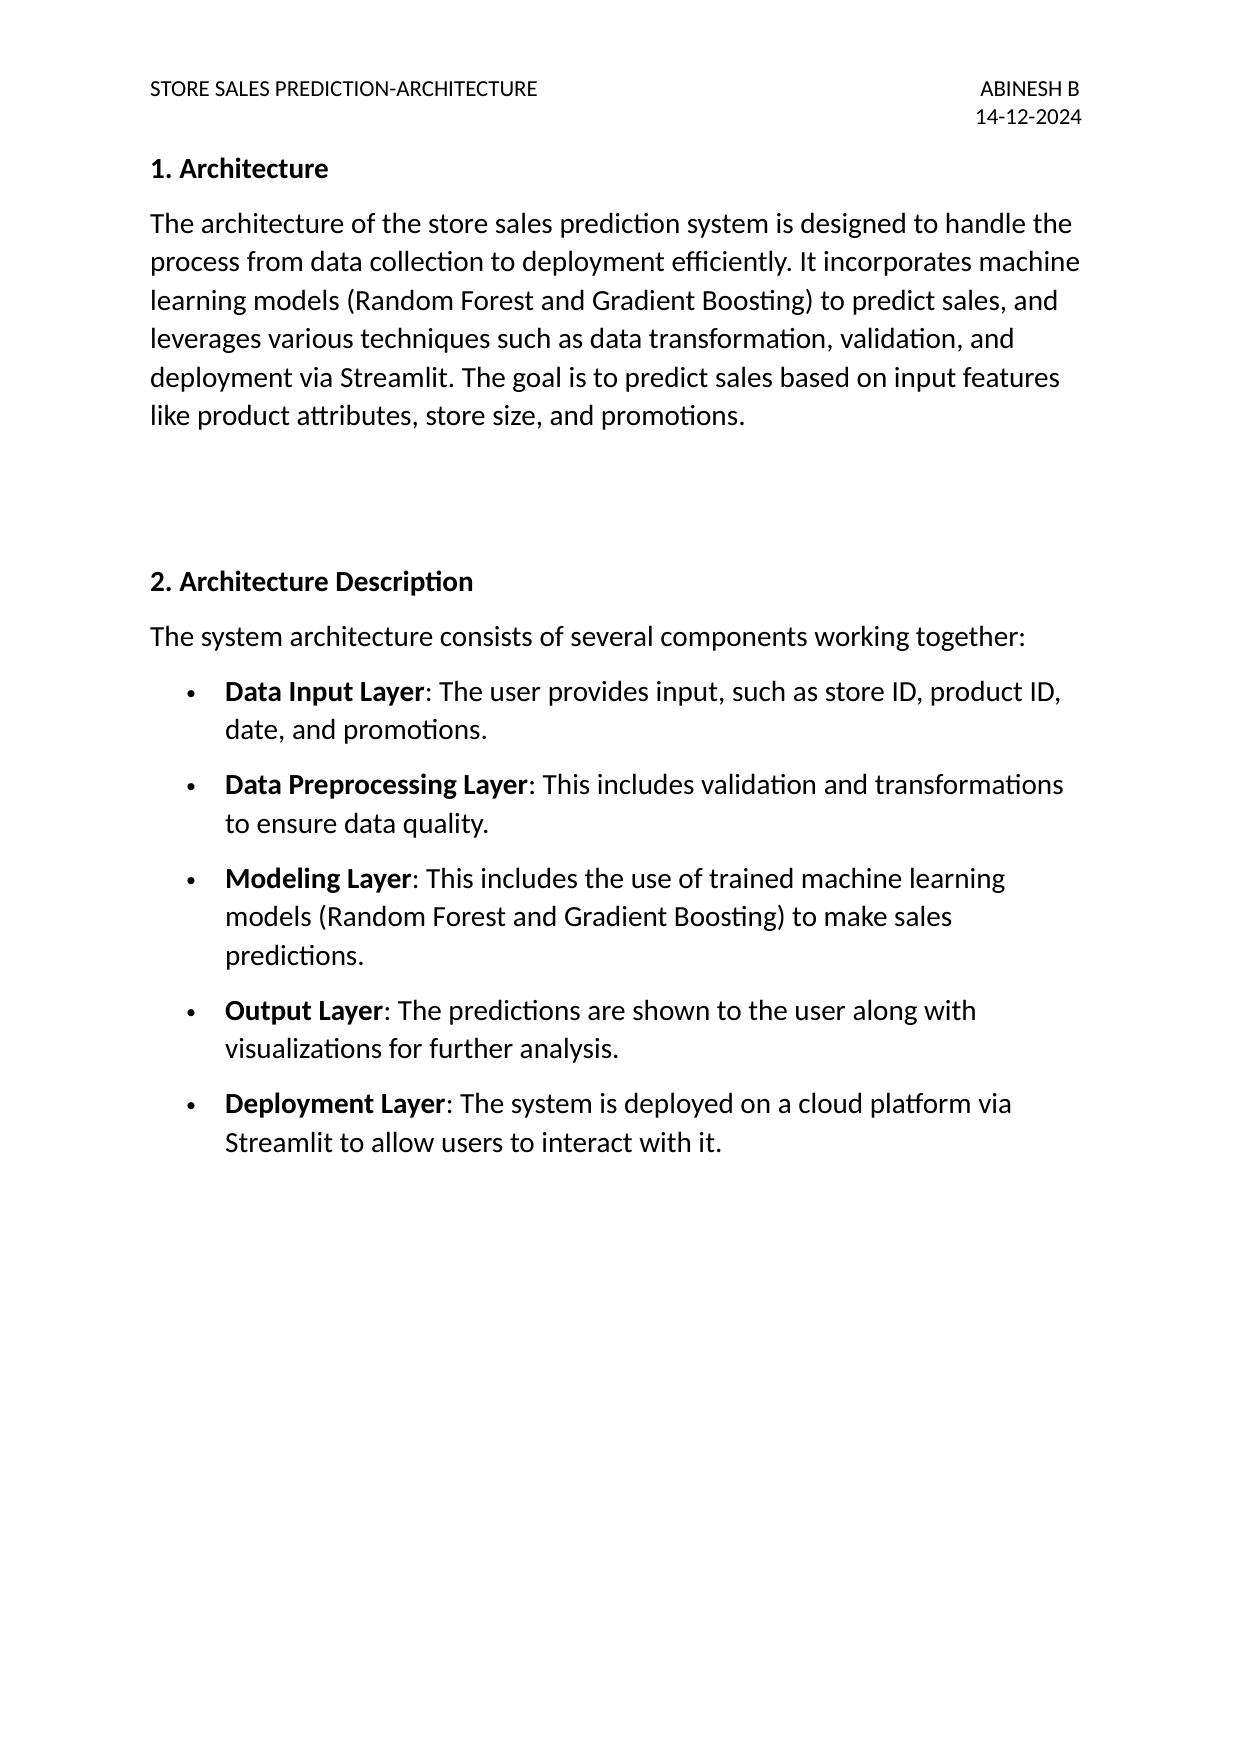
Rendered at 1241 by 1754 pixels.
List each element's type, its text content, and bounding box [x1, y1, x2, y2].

text The architecture of the store sales prediction system is designed to handle the process from data collection to deployment efficiently. It incorporates machine learning models (Random Forest and Gradient Boosting) to predict sales, and leverages various techniques such as data transformation, validation, and deployment via Streamlit. The goal is to predict sales based on input features like product attributes, store size, and promotions. [150, 205, 1090, 433]
list Output Layer: The predictions are shown to the user along with visualizations for further analysis. [187, 992, 1090, 1066]
text 2. Architecture Description [150, 563, 1090, 598]
text 1. Architecture [150, 150, 1090, 186]
list Data Preprocessing Layer: This includes validation and transformations to ensure data quality. [187, 766, 1090, 840]
list Data Input Layer: The user provides input, such as store ID, product ID, date, and promotions. [187, 673, 1090, 747]
text The system architecture consists of several components working together: [150, 618, 1090, 653]
list Modeling Layer: This includes the use of trained machine learning models (Random Forest and Gradient Boosting) to make sales predictions. [187, 860, 1090, 972]
list Deployment Layer: The system is deployed on a cloud platform via Streamlit to allow users to interact with it. [187, 1085, 1090, 1159]
